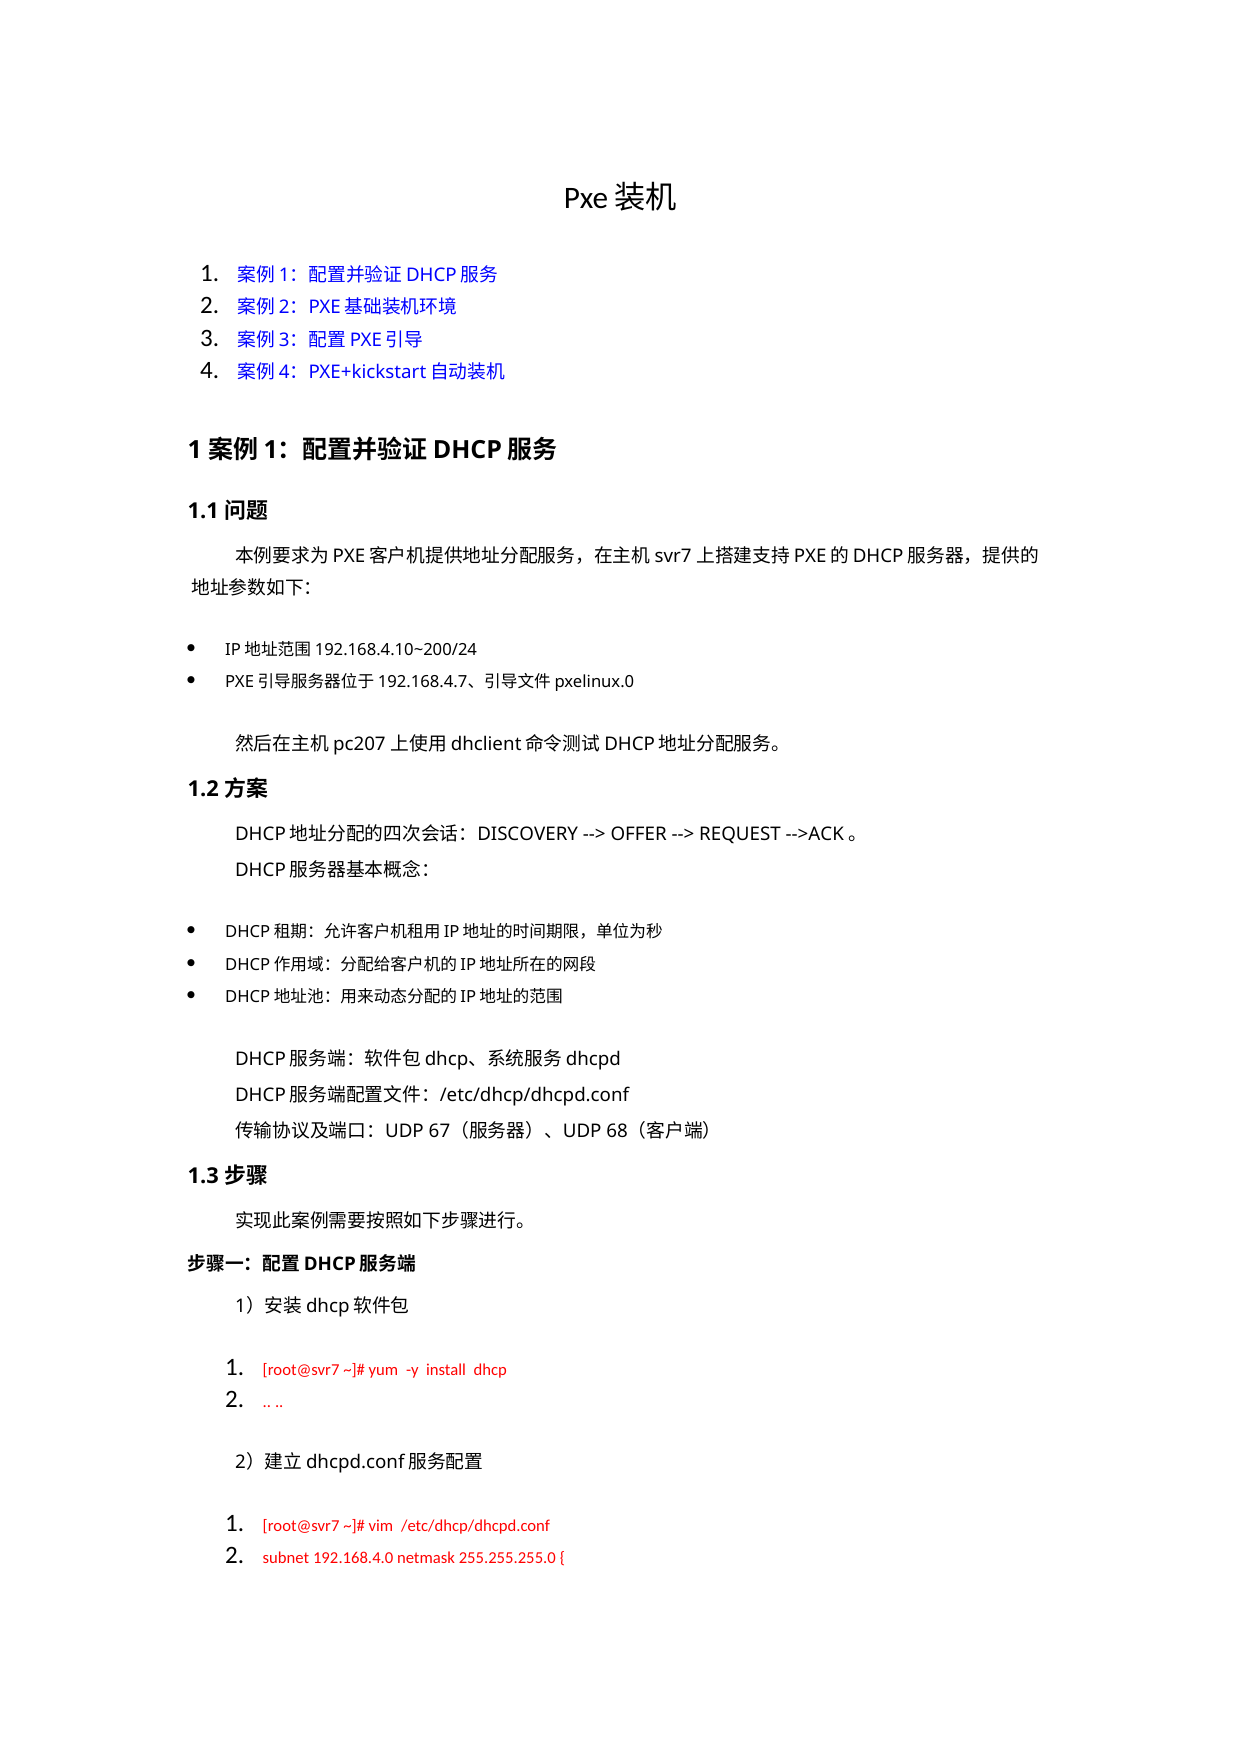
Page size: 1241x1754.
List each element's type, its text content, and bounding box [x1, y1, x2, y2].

list DHCP租期：允许客户机租用IP地址的时间期限，单位为秒 [187, 914, 1053, 947]
list PXE引导服务器位于 192.168.4.7、引导文件 pxelinux.0 [187, 664, 1053, 697]
text 然后在主机 pc207 上使用dhclient命令测试 DHCP地址分配服务。 [191, 726, 1049, 759]
text 1）安装dhcp软件包 [191, 1288, 1049, 1321]
subtitle 1 案例1：配置并验证DHCP服务 [187, 415, 1053, 480]
text 2）建立dhcpd.conf服务配置 [191, 1444, 1049, 1477]
list 案例4：PXE+kickstart自动装机 [200, 354, 1053, 386]
subtitle 1.1 问题 [187, 493, 1053, 525]
list IP地址范围 192.168.4.10~200/24 [187, 632, 1053, 664]
list 案例1：配置并验证DHCP服务 [200, 256, 1053, 289]
list 案例3：配置PXE引导 [200, 321, 1053, 354]
text DHCP服务端：软件包dhcp、系统服务dhcpd [191, 1041, 1049, 1073]
text 本例要求为PXE客户机提供地址分配服务，在主机 svr7 上搭建支持PXE的DHCP服务器，提供的地址参数如下： [191, 538, 1049, 603]
list subnet 192.168.4.0 netmask 255.255.255.0 { [225, 1538, 1053, 1571]
list DHCP地址池：用来动态分配的IP地址的范围 [187, 979, 1053, 1012]
text Pxe装机 [187, 162, 1053, 227]
list [root@svr7 ~]# vim /etc/dhcp/dhcpd.conf [225, 1506, 1053, 1538]
text DHCP地址分配的四次会话：DISCOVERY --> OFFER --> REQUEST -->ACK 。 [191, 816, 1049, 849]
list .. .. [225, 1382, 1053, 1415]
text 传输协议及端口：UDP 67（服务器）、UDP 68（客户端） [191, 1113, 1049, 1146]
list 案例2：PXE基础装机环境 [200, 289, 1053, 321]
text 步骤一：配置DHCP服务端 [187, 1246, 1053, 1278]
subtitle 1.2 方案 [187, 771, 1053, 804]
list [root@svr7 ~]# yum -y install dhcp [225, 1350, 1053, 1382]
list DHCP作用域：分配给客户机的IP地址所在的网段 [187, 947, 1053, 979]
text DHCP服务端配置文件：/etc/dhcp/dhcpd.conf [191, 1077, 1049, 1109]
text 实现此案例需要按照如下步骤进行。 [191, 1203, 1049, 1236]
text DHCP服务器基本概念： [191, 852, 1049, 885]
subtitle 1.3 步骤 [187, 1158, 1053, 1191]
